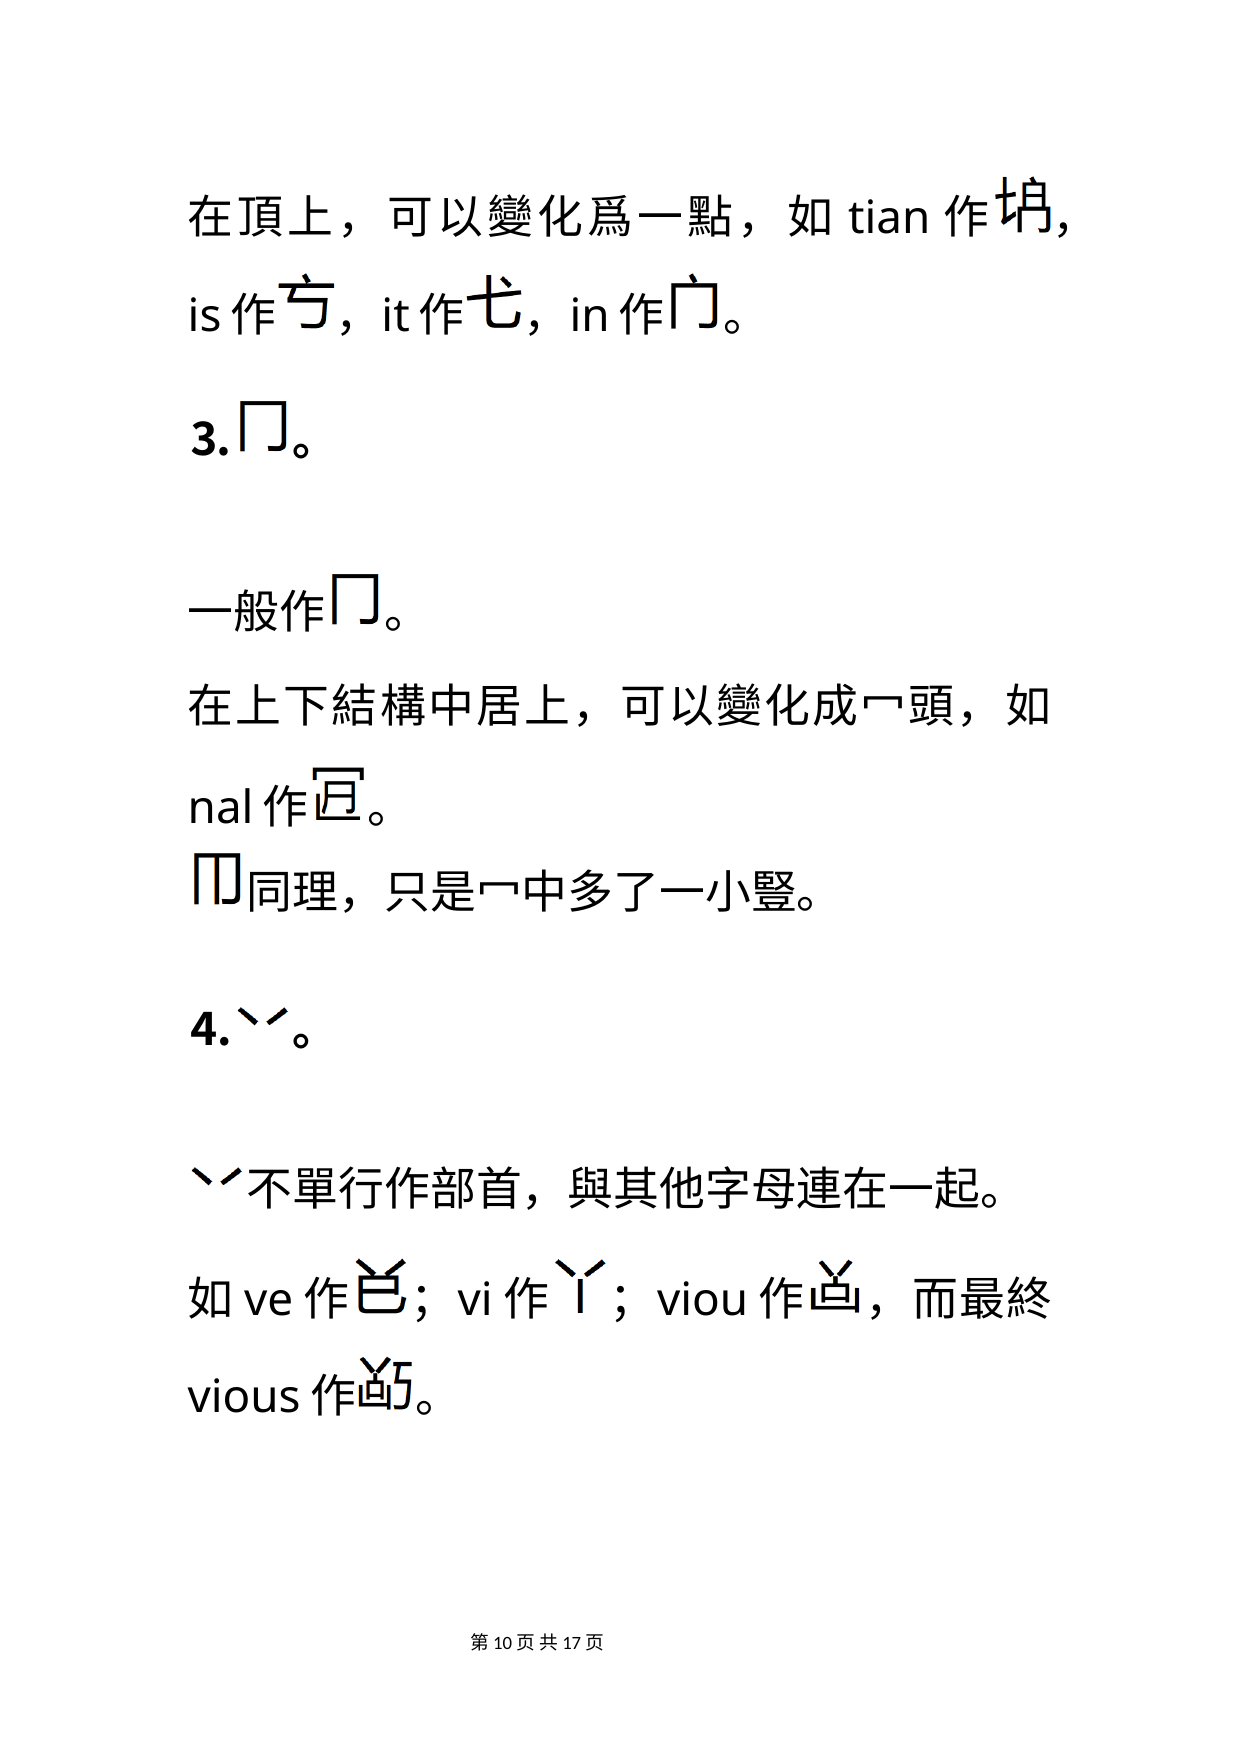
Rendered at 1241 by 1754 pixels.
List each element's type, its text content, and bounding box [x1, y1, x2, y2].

text 不單行作部首，與其他字母連在一起。 [187, 1146, 1053, 1244]
text 如ve作；vi作；viou作，而最終vious作。 [187, 1244, 1053, 1439]
picture [233, 396, 293, 456]
picture [187, 1146, 247, 1206]
picture [993, 174, 1053, 234]
picture [187, 849, 247, 909]
text 在頂上，可以變化爲一點，如tian作，is作，it作，in作。 [187, 162, 1053, 357]
subtitle ⒊。 [187, 384, 1053, 482]
picture [276, 272, 336, 331]
picture [464, 272, 524, 331]
text 一般作。 [187, 557, 1053, 654]
text 同理，只是冖中多了一小豎。 [187, 849, 1053, 947]
subtitle ⒋。 [187, 974, 1053, 1071]
picture [233, 986, 293, 1046]
picture [355, 1353, 415, 1413]
picture [308, 764, 368, 824]
text 在上下結構中居上，可以變化成冖頭，如nal作。 [187, 654, 1053, 849]
picture [351, 1256, 411, 1316]
picture [805, 1256, 865, 1316]
picture [664, 272, 724, 331]
picture [325, 569, 384, 629]
picture [550, 1256, 610, 1316]
